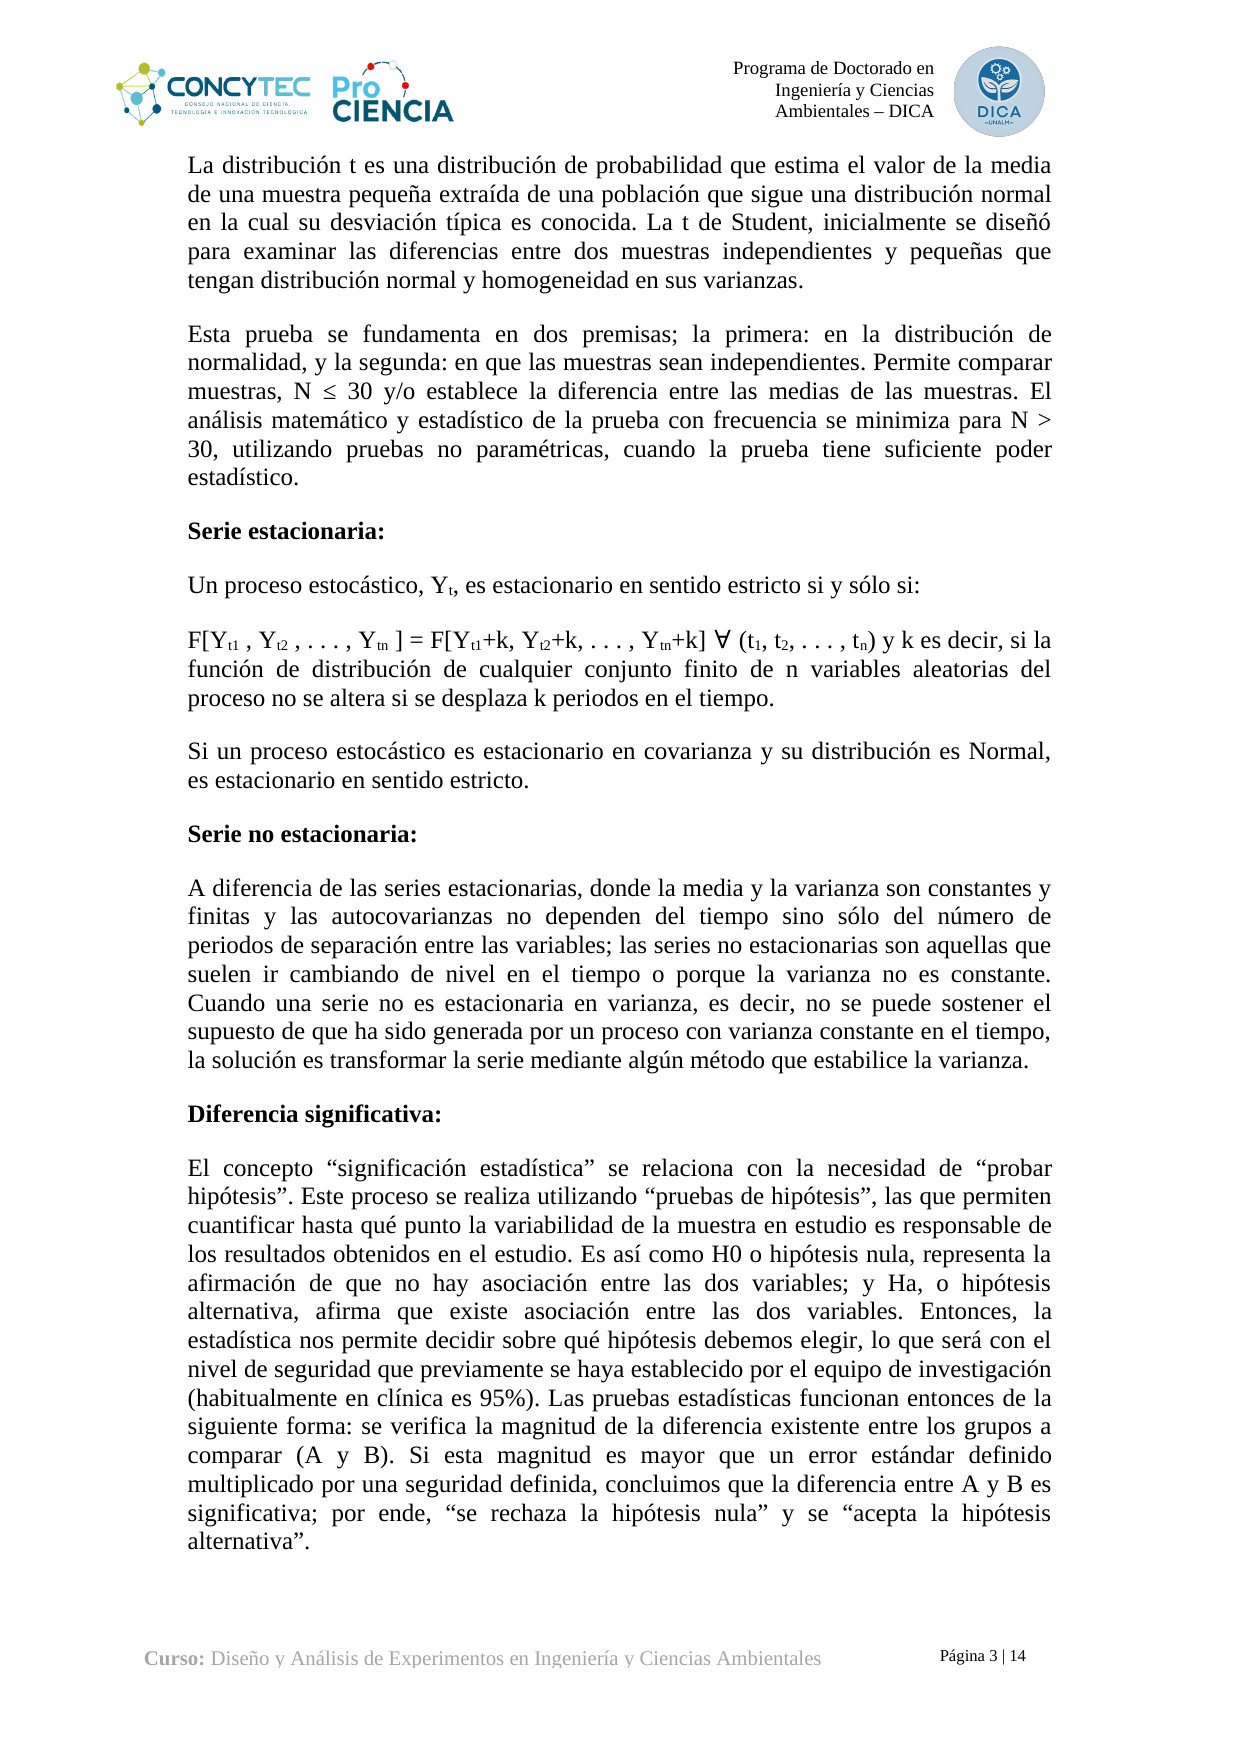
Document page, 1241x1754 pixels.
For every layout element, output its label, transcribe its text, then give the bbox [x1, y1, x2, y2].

text A diferencia de las series estacionarias, donde la media y la varianza son constantes y finitas y las autocovarianzas no dependen del tiempo sino sólo del número de periodos de separación entre las variables; las series no estacionarias son aquellas que suelen ir cambiando de nivel en el tiempo o porque la varianza no es constante. Cuando una serie no es estacionaria en varianza, es decir, no se puede sostener el supuesto de que ha sido generada por un proceso con varianza constante en el tiempo, la solución es transformar la serie mediante algún método que estabilice la varianza. [187, 873, 1053, 1074]
picture [953, 45, 1046, 138]
text Serie estacionaria: [187, 516, 1053, 545]
text Diferencia significativa: [187, 1099, 1053, 1128]
picture [110, 56, 316, 132]
text Si un proceso estocástico es estacionario en covarianza y su distribución es Normal, es estacionario en sentido estricto. [187, 736, 1053, 794]
text El concepto “significación estadística” se relaciona con la necesidad de “probar hipótesis”. Este proceso se realiza utilizando “pruebas de hipótesis”, las que permiten cuantificar hasta qué punto la variabilidad de la muestra en estudio es responsable de los resultados obtenidos en el estudio. Es así como H0 o hipótesis nula, representa la afirmación de que no hay asociación entre las dos variables; y Ha, o hipótesis alternativa, afirma que existe asociación entre las dos variables. Entonces, la estadística nos permite decidir sobre qué hipótesis debemos elegir, lo que será con el nivel de seguridad que previamente se haya establecido por el equipo de investigación (habitualmente en clínica es 95%). Las pruebas estadísticas funcionan entonces de la siguiente forma: se verifica la magnitud de la diferencia existente entre los grupos a comparar (A y B). Si esta magnitud es mayor que un error estándar definido multiplicado por una seguridad definida, concluimos que la diferencia entre A y B es significativa; por ende, “se rechaza la hipótesis nula” y se “acepta la hipótesis alternativa”. [187, 1153, 1053, 1555]
text Un proceso estocástico, Yt, es estacionario en sentido estricto si y sólo si: [187, 570, 1053, 599]
text F[Yt1 , Yt2 , . . . , Ytn ] = F[Yt1+k, Yt2+k, . . . , Ytn+k] ∀ (t1, t2, . . . , tn) y k es decir, si la función de distribución de cualquier conjunto finito de n variables aleatorias del proceso no se altera si se desplaza k periodos en el tiempo. [187, 624, 1053, 711]
text Esta prueba se fundamenta en dos premisas; la primera: en la distribución de normalidad, y la segunda: en que las muestras sean independientes. Permite comparar muestras, N ≤ 30 y/o establece la diferencia entre las medias de las muestras. El análisis matemático y estadístico de la prueba con frecuencia se minimiza para N > 30, utilizando pruebas no paramétricas, cuando la prueba tiene suficiente poder estadístico. [187, 319, 1053, 491]
picture [326, 56, 459, 130]
text La distribución t es una distribución de probabilidad que estima el valor de la media de una muestra pequeña extraída de una población que sigue una distribución normal en la cual su desviación típica es conocida. La t de Student, inicialmente se diseñó para examinar las diferencias entre dos muestras independientes y pequeñas que tengan distribución normal y homogeneidad en sus varianzas. [187, 150, 1053, 294]
text Serie no estacionaria: [187, 819, 1053, 848]
